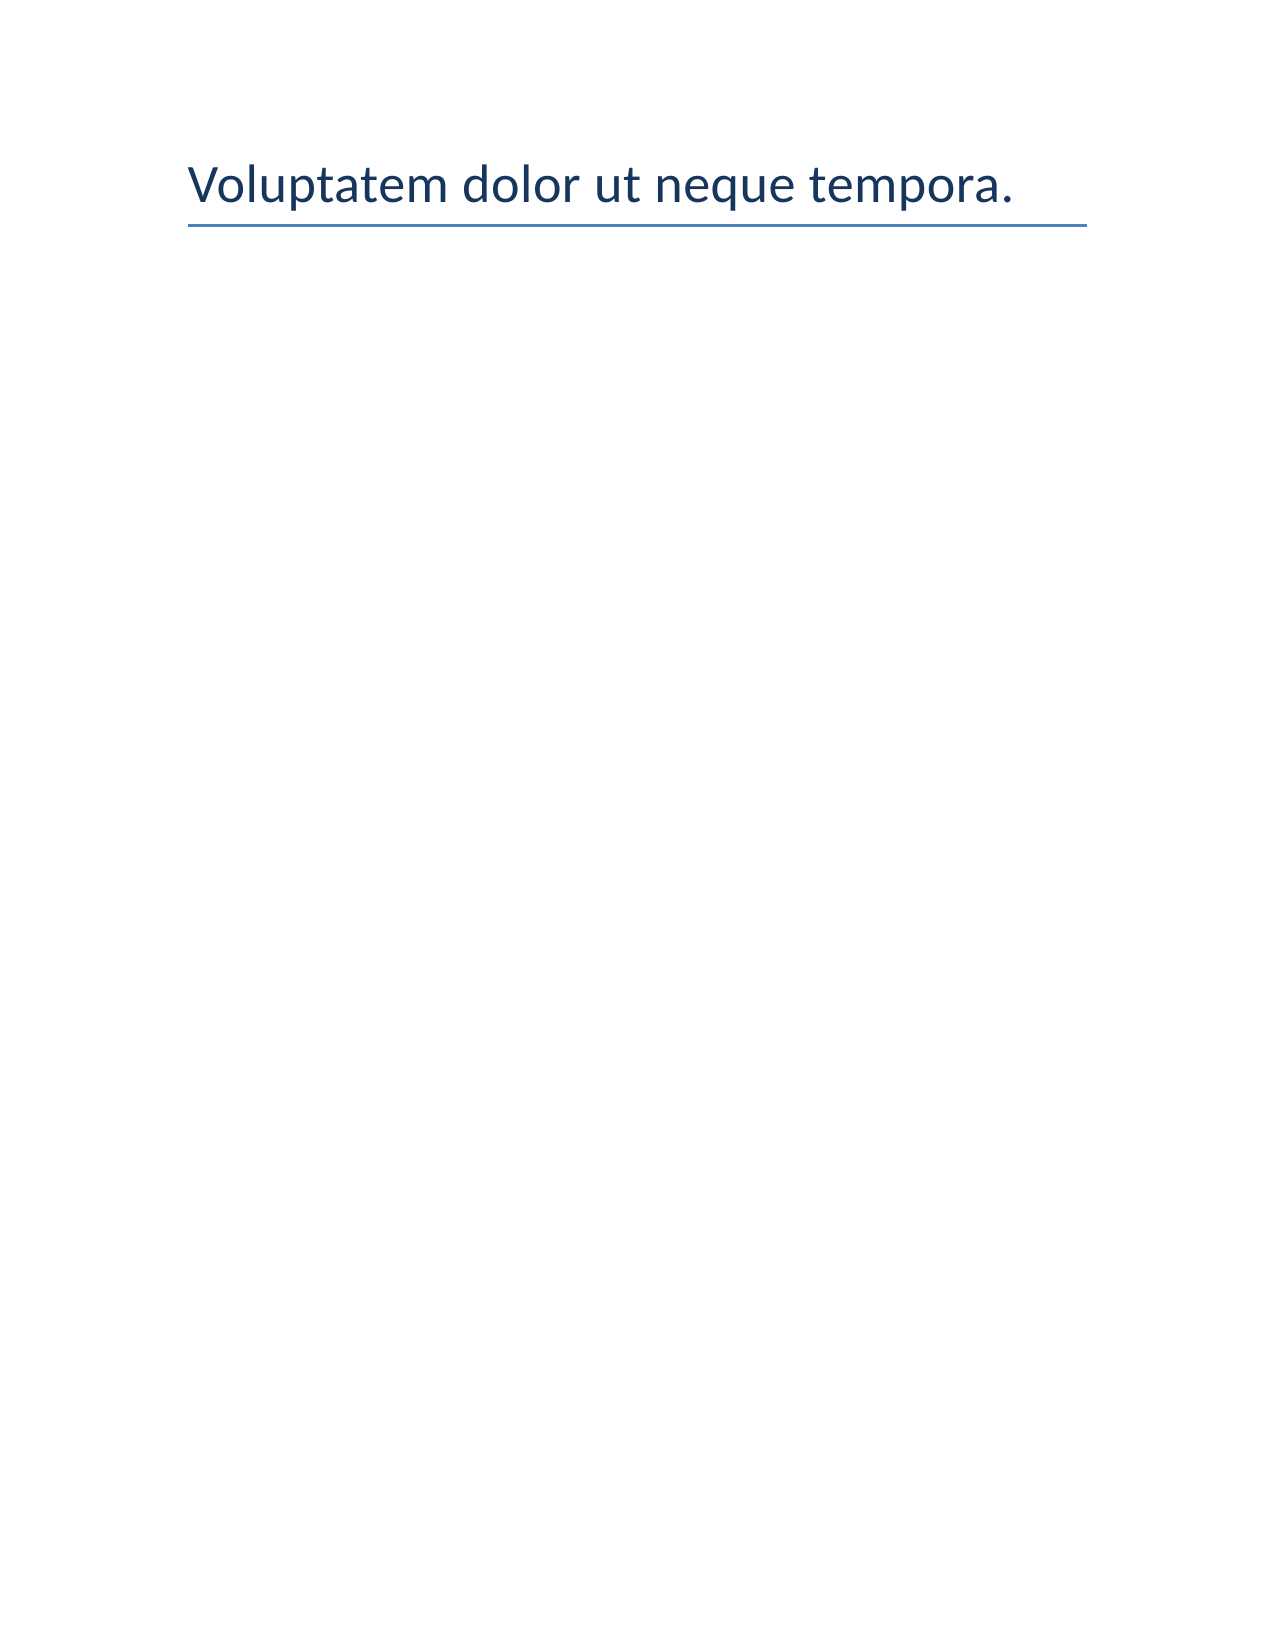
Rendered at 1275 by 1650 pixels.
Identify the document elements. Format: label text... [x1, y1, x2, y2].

title Voluptatem dolor ut neque tempora. [187, 150, 1087, 227]
